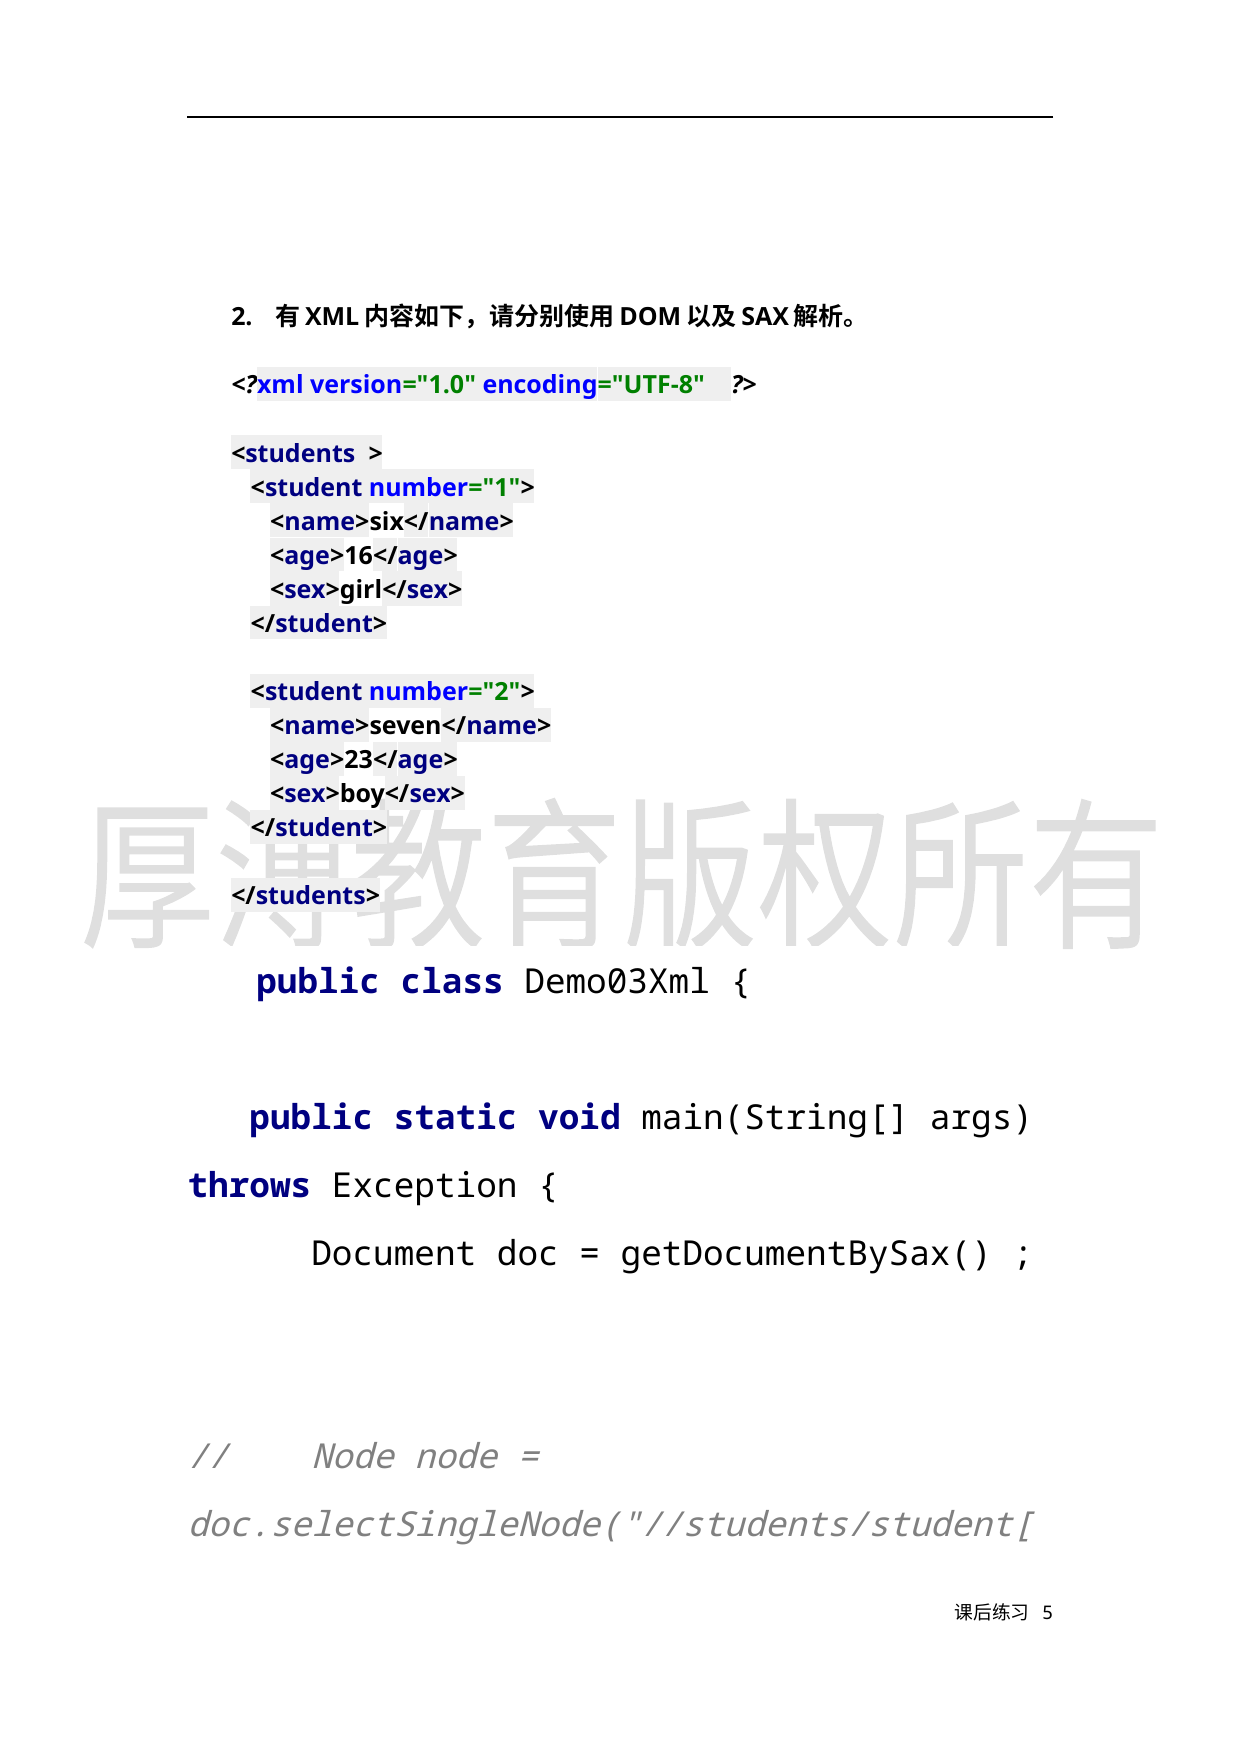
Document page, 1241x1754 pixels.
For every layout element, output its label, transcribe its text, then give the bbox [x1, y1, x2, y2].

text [187, 946, 1053, 1557]
text 有XML内容如下，请分别使用DOM以及SAX解析。 [231, 297, 1053, 333]
list <?xml version="1.0" encoding="UTF-8" ?> <students > <student number="1"> <name>six</name> <age>16</age> <sex>girl</sex> </student> <student number="2"> <name>seven</name> <age>23</age> <sex>boy</sex> </student> </students> [231, 367, 1053, 912]
